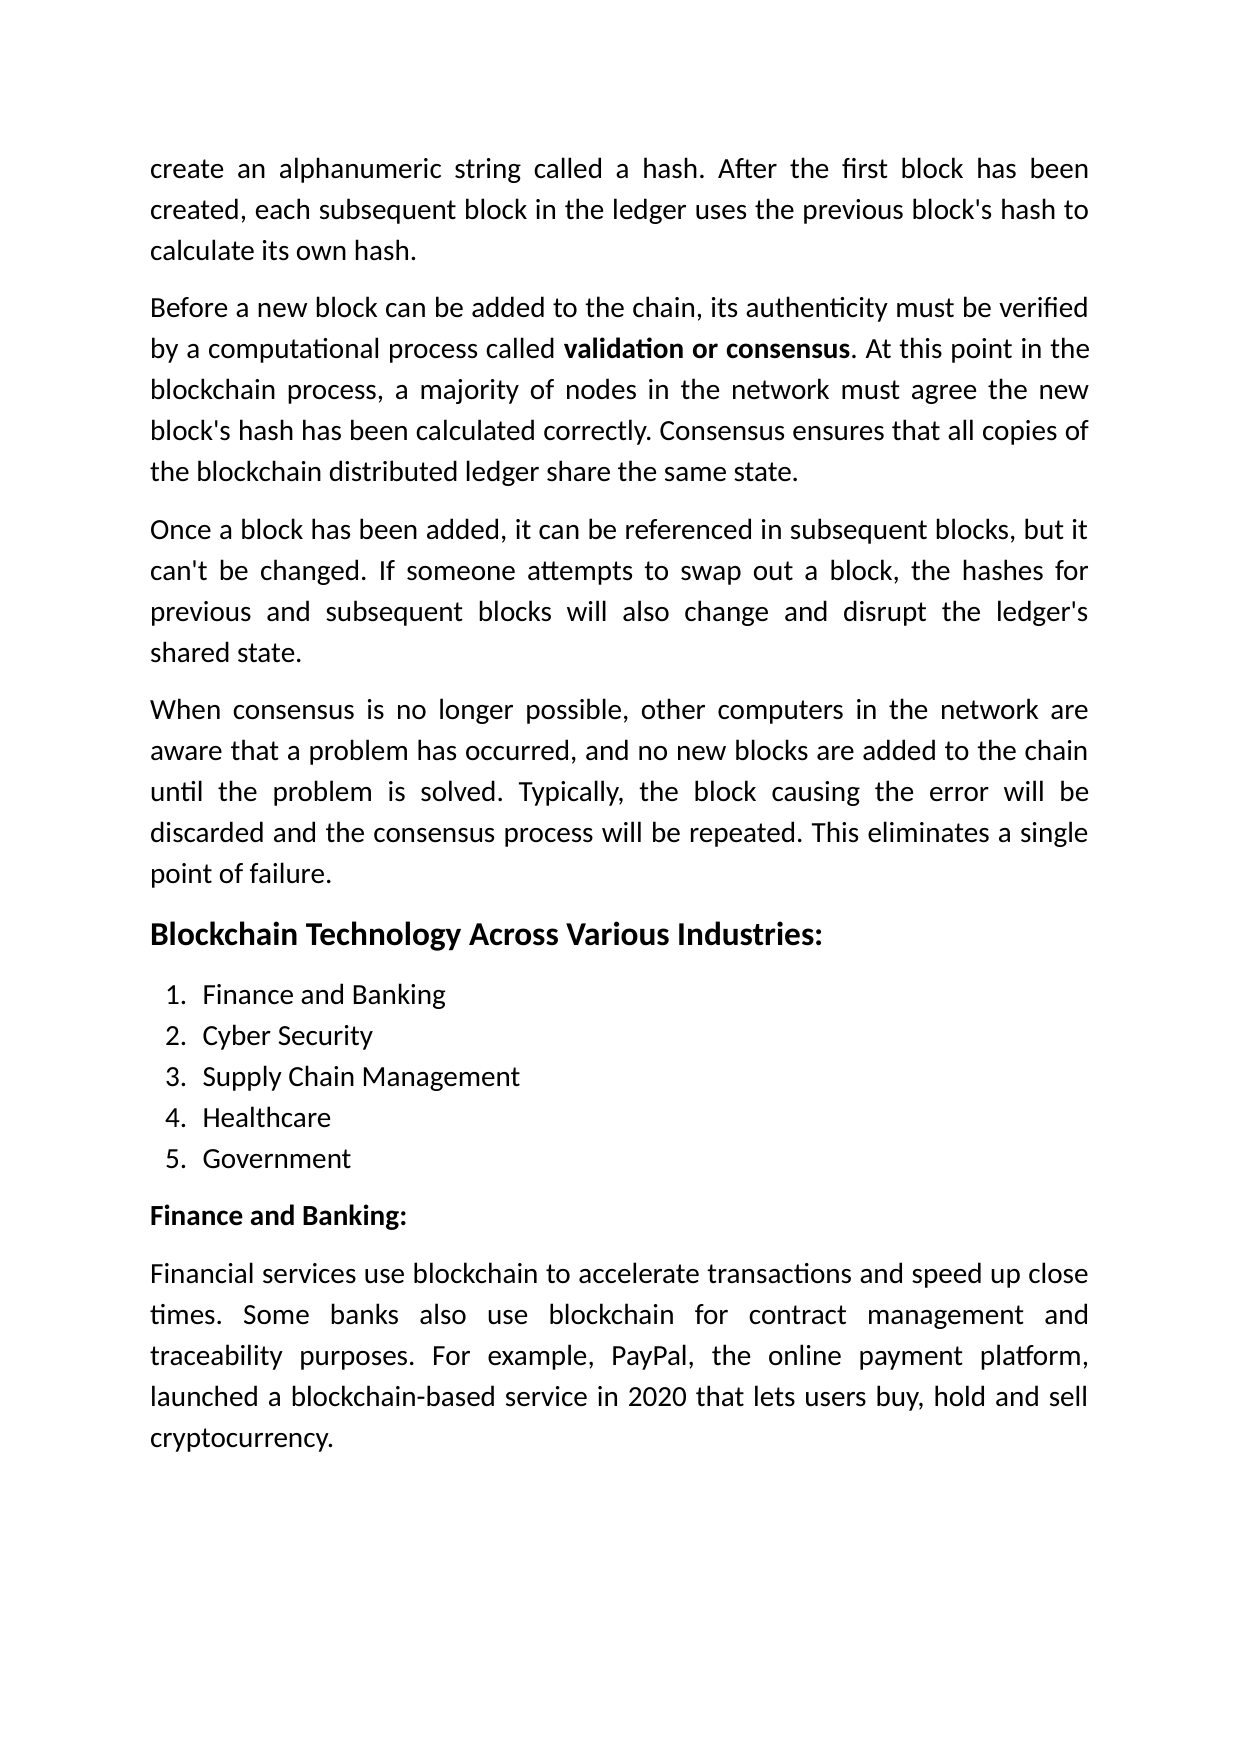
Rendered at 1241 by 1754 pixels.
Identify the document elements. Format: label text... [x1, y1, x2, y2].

list Government [165, 1140, 1090, 1175]
list Healthcare [165, 1099, 1090, 1134]
text Blockchain Technology Across Various Industries: [150, 913, 1090, 953]
list Supply Chain Management [165, 1058, 1090, 1093]
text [150, 150, 1090, 267]
text When consensus is no longer possible, other computers in the network are aware that a problem has occurred, and no new blocks are added to the chain until the problem is solved. Typically, the block causing the error will be discarded and the consensus process will be repeated. This eliminates a single point of failure. [150, 691, 1090, 891]
text Financial services use blockchain to accelerate transactions and speed up close times. Some banks also use blockchain for contract management and traceability purposes. For example, PayPal, the online payment platform, launched a blockchain-based service in 2020 that lets users buy, hold and sell cryptocurrency. [150, 1255, 1090, 1454]
text Once a block has been added, it can be referenced in subsequent blocks, but it can't be changed. If someone attempts to swap out a block, the hashes for previous and subsequent blocks will also change and disrupt the ledger's shared state. [150, 511, 1090, 669]
text Finance and Banking: [150, 1197, 1090, 1233]
text Before a new block can be added to the chain, its authenticity must be verified by a computational process called validation or consensus. At this point in the blockchain process, a majority of nodes in the network must agree the new block's hash has been calculated correctly. Consensus ensures that all copies of the blockchain distributed ledger share the same state. [150, 289, 1090, 489]
list Finance and Banking [165, 976, 1090, 1012]
list Cyber Security [165, 1017, 1090, 1053]
